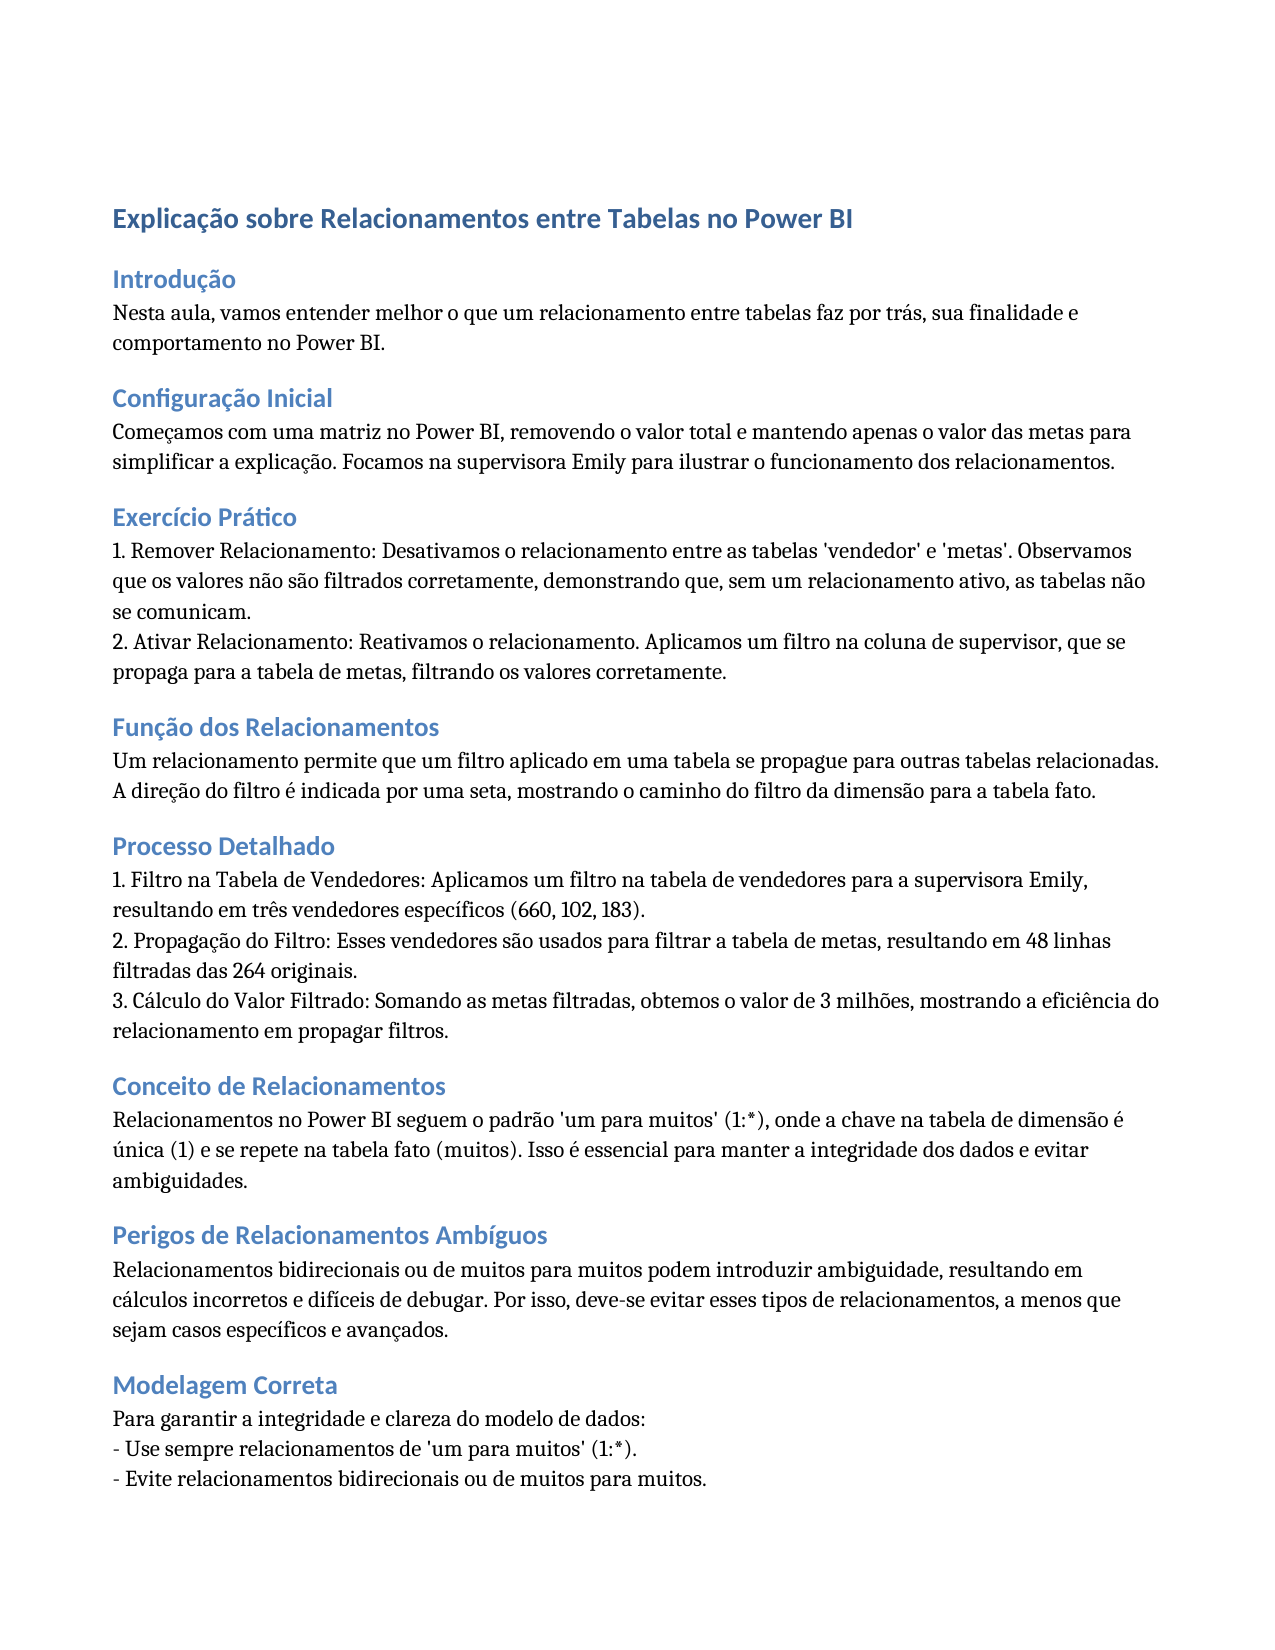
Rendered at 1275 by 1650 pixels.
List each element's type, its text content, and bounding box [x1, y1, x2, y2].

subtitle Conceito de Relacionamentos [112, 1069, 1162, 1102]
subtitle Modelagem Correta [112, 1368, 1162, 1401]
subtitle Exercício Prático [112, 500, 1162, 533]
text 1. Remover Relacionamento: Desativamos o relacionamento entre as tabelas 'vendedor' e 'metas'. Observamos que os valores não são filtrados corretamente, demonstrando que, sem um relacionamento ativo, as tabelas não se comunicam. 2. Ativar Relacionamento: Reativamos o relacionamento. Aplicamos um filtro na coluna de supervisor, que se propaga para a tabela de metas, filtrando os valores corretamente. [112, 538, 1162, 685]
text Nesta aula, vamos entender melhor o que um relacionamento entre tabelas faz por trás, sua finalidade e comportamento no Power BI. [112, 300, 1162, 356]
subtitle Processo Detalhado [112, 829, 1162, 862]
subtitle Explicação sobre Relacionamentos entre Tabelas no Power BI [112, 200, 1162, 236]
text Começamos com uma matriz no Power BI, removendo o valor total e mantendo apenas o valor das metas para simplificar a explicação. Focamos na supervisora Emily para ilustrar o funcionamento dos relacionamentos. [112, 419, 1162, 475]
subtitle Função dos Relacionamentos [112, 710, 1162, 743]
text 1. Filtro na Tabela de Vendedores: Aplicamos um filtro na tabela de vendedores para a supervisora Emily, resultando em três vendedores específicos (660, 102, 183). 2. Propagação do Filtro: Esses vendedores são usados para filtrar a tabela de metas, resultando em 48 linhas filtradas das 264 originais. 3. Cálculo do Valor Filtrado: Somando as metas filtradas, obtemos o valor de 3 milhões, mostrando a eficiência do relacionamento em propagar filtros. [112, 867, 1162, 1044]
subtitle Configuração Inicial [112, 381, 1162, 414]
subtitle Perigos de Relacionamentos Ambíguos [112, 1218, 1162, 1251]
text Um relacionamento permite que um filtro aplicado em uma tabela se propague para outras tabelas relacionadas. A direção do filtro é indicada por uma seta, mostrando o caminho do filtro da dimensão para a tabela fato. [112, 748, 1162, 804]
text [112, 1406, 1162, 1492]
text Relacionamentos bidirecionais ou de muitos para muitos podem introduzir ambiguidade, resultando em cálculos incorretos e difíceis de debugar. Por isso, deve-se evitar esses tipos de relacionamentos, a menos que sejam casos específicos e avançados. [112, 1256, 1162, 1343]
text Relacionamentos no Power BI seguem o padrão 'um para muitos' (1:*), onde a chave na tabela de dimensão é única (1) e se repete na tabela fato (muitos). Isso é essencial para manter a integridade dos dados e evitar ambiguidades. [112, 1107, 1162, 1194]
subtitle Introdução [112, 262, 1162, 295]
